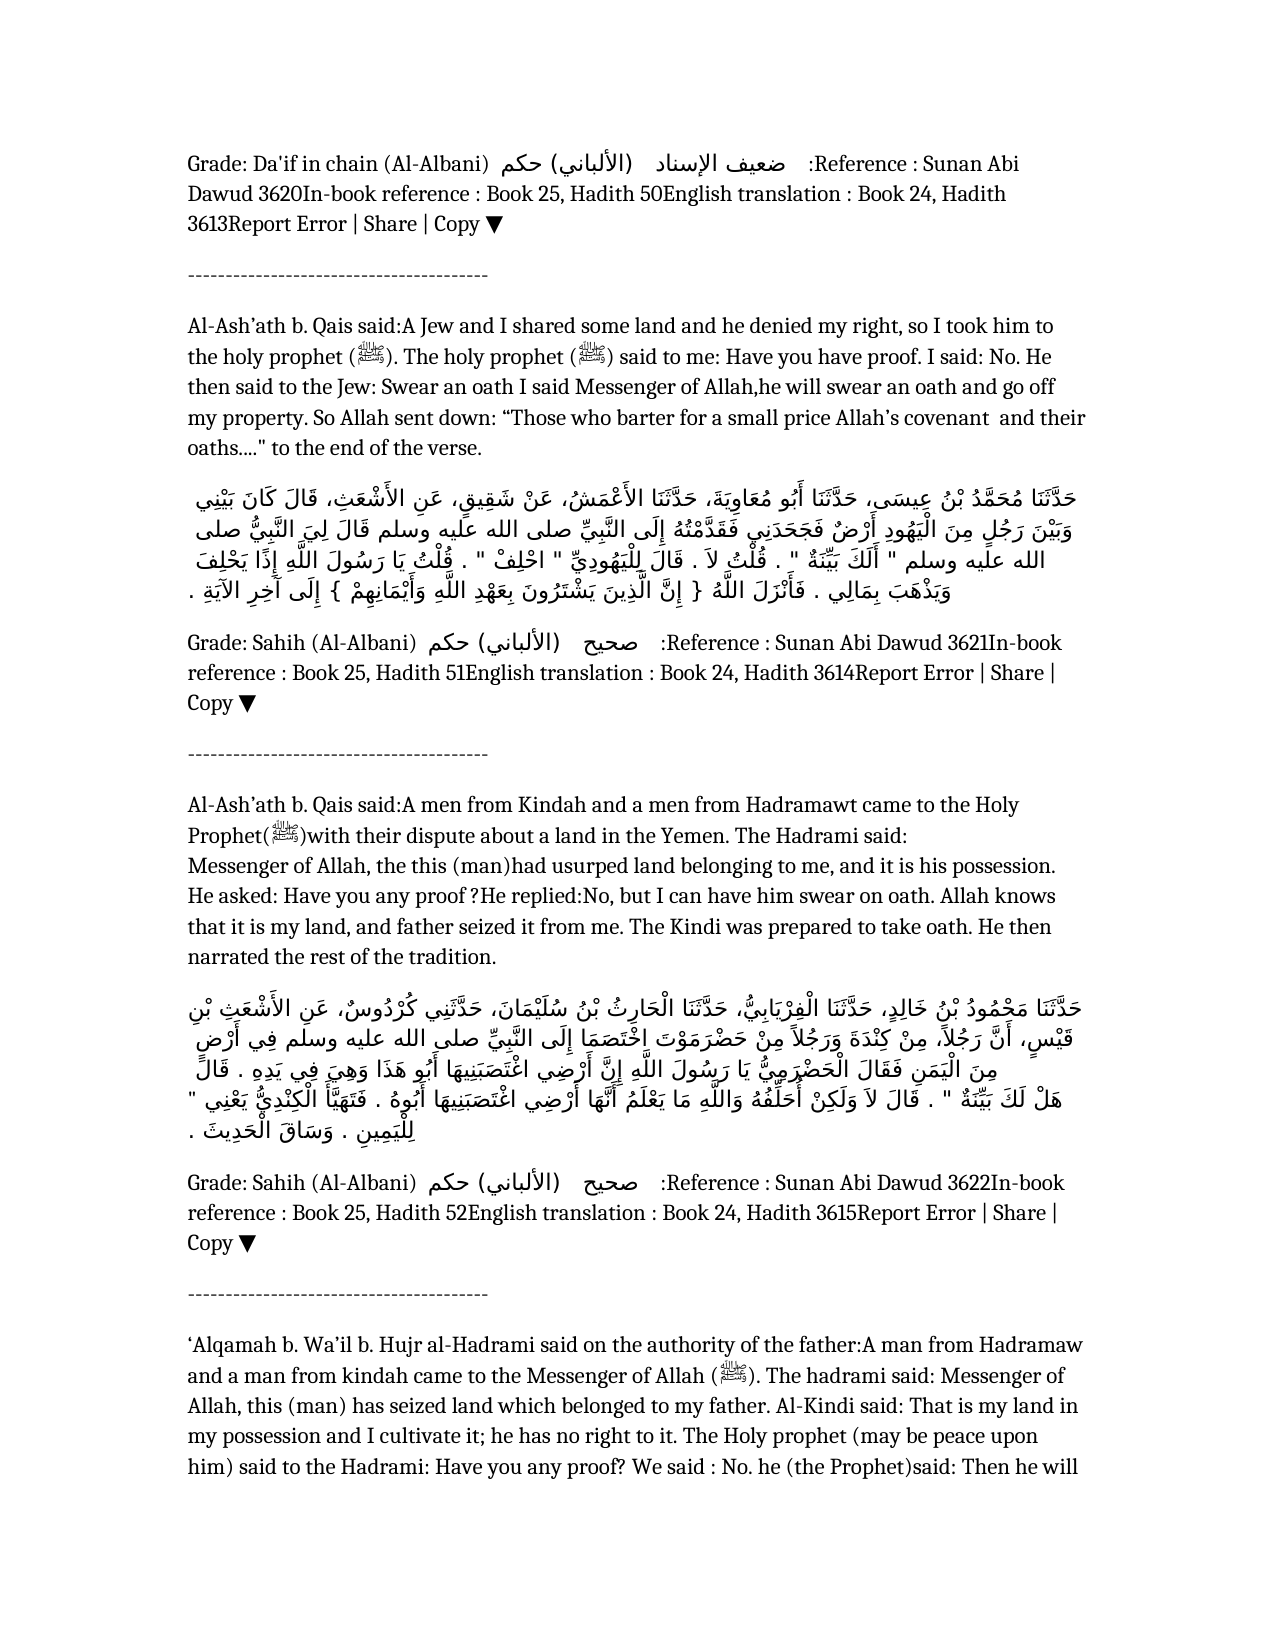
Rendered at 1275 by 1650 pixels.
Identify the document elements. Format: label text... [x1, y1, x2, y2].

text Grade: Sahih (Al-Albani) صحيح (الألباني) حكم :Reference : Sunan Abi Dawud 3622In-book reference : Book 25, Hadith 52English translation : Book 24, Hadith 3615Report Error | Share | Copy ▼ [187, 1169, 1087, 1256]
text Al-Ash’ath b. Qais said:A men from Kindah and a men from Hadramawt came to the Holy Prophet(ﷺ)with their dispute about a land in the Yemen. The Hadrami said: Messenger of Allah, the this (man)had usurped land belonging to me, and it is his possession. He asked: Have you any proof ?He replied:No, but I can have him swear on oath. Allah knows that it is my land, and father seized it from me. The Kindi was prepared to take oath. He then narrated the rest of the tradition. [187, 792, 1087, 970]
text ---------------------------------------- [187, 741, 1087, 767]
text Grade: Da'if in chain (Al-Albani) ضعيف الإسناد (الألباني) حكم :Reference : Sunan Abi Dawud 3620In-book reference : Book 25, Hadith 50English translation : Book 24, Hadith 3613Report Error | Share | Copy ▼ [187, 150, 1087, 237]
text ---------------------------------------- [187, 262, 1087, 288]
text ---------------------------------------- [187, 1281, 1087, 1307]
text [187, 1332, 1087, 1480]
text حَدَّثَنَا مَحْمُودُ بْنُ خَالِدٍ، حَدَّثَنَا الْفِرْيَابِيُّ، حَدَّثَنَا الْحَارِثُ بْنُ سُلَيْمَانَ، حَدَّثَنِي كُرْدُوسٌ، عَنِ الأَشْعَثِ بْنِ قَيْسٍ، أَنَّ رَجُلاً، مِنْ كِنْدَةَ وَرَجُلاً مِنْ حَضْرَمَوْتَ اخْتَصَمَا إِلَى النَّبِيِّ صلى الله عليه وسلم فِي أَرْضٍ مِنَ الْيَمَنِ فَقَالَ الْحَضْرَمِيُّ يَا رَسُولَ اللَّهِ إِنَّ أَرْضِي اغْتَصَبَنِيهَا أَبُو هَذَا وَهِيَ فِي يَدِهِ ‏.‏ قَالَ ‏ "‏ هَلْ لَكَ بَيِّنَةٌ ‏"‏ ‏.‏ قَالَ لاَ وَلَكِنْ أُحَلِّفُهُ وَاللَّهِ مَا يَعْلَمُ أَنَّهَا أَرْضِي اغْتَصَبَنِيهَا أَبُوهُ ‏.‏ فَتَهَيَّأَ الْكِنْدِيُّ يَعْنِي لِلْيَمِينِ ‏.‏ وَسَاقَ الْحَدِيثَ ‏.‏ [187, 995, 1087, 1144]
text حَدَّثَنَا مُحَمَّدُ بْنُ عِيسَى، حَدَّثَنَا أَبُو مُعَاوِيَةَ، حَدَّثَنَا الأَعْمَشُ، عَنْ شَقِيقٍ، عَنِ الأَشْعَثِ، قَالَ كَانَ بَيْنِي وَبَيْنَ رَجُلٍ مِنَ الْيَهُودِ أَرْضٌ فَجَحَدَنِي فَقَدَّمْتُهُ إِلَى النَّبِيِّ صلى الله عليه وسلم قَالَ لِيَ النَّبِيُّ صلى الله عليه وسلم ‏"‏ أَلَكَ بَيِّنَةٌ ‏"‏ ‏.‏ قُلْتُ لاَ ‏.‏ قَالَ لِلْيَهُودِيِّ ‏"‏ احْلِفْ ‏"‏ ‏.‏ قُلْتُ يَا رَسُولَ اللَّهِ إِذًا يَحْلِفَ وَيَذْهَبَ بِمَالِي ‏.‏ فَأَنْزَلَ اللَّهُ ‏{‏ إِنَّ الَّذِينَ يَشْتَرُونَ بِعَهْدِ اللَّهِ وَأَيْمَانِهِمْ ‏}‏ إِلَى آخِرِ الآيَةِ ‏.‏ [187, 486, 1087, 604]
text Al-Ash’ath b. Qais said:A Jew and I shared some land and he denied my right, so I took him to the holy prophet (ﷺ). The holy prophet (ﷺ) said to me: Have you have proof. I said: No. He then said to the Jew: Swear an oath I said Messenger of Allah,he will swear an oath and go off my property. So Allah sent down: “Those who barter for a small price Allah’s covenant and their oaths...." to the end of the verse. [187, 313, 1087, 461]
text Grade: Sahih (Al-Albani) صحيح (الألباني) حكم :Reference : Sunan Abi Dawud 3621In-book reference : Book 25, Hadith 51English translation : Book 24, Hadith 3614Report Error | Share | Copy ▼ [187, 629, 1087, 716]
